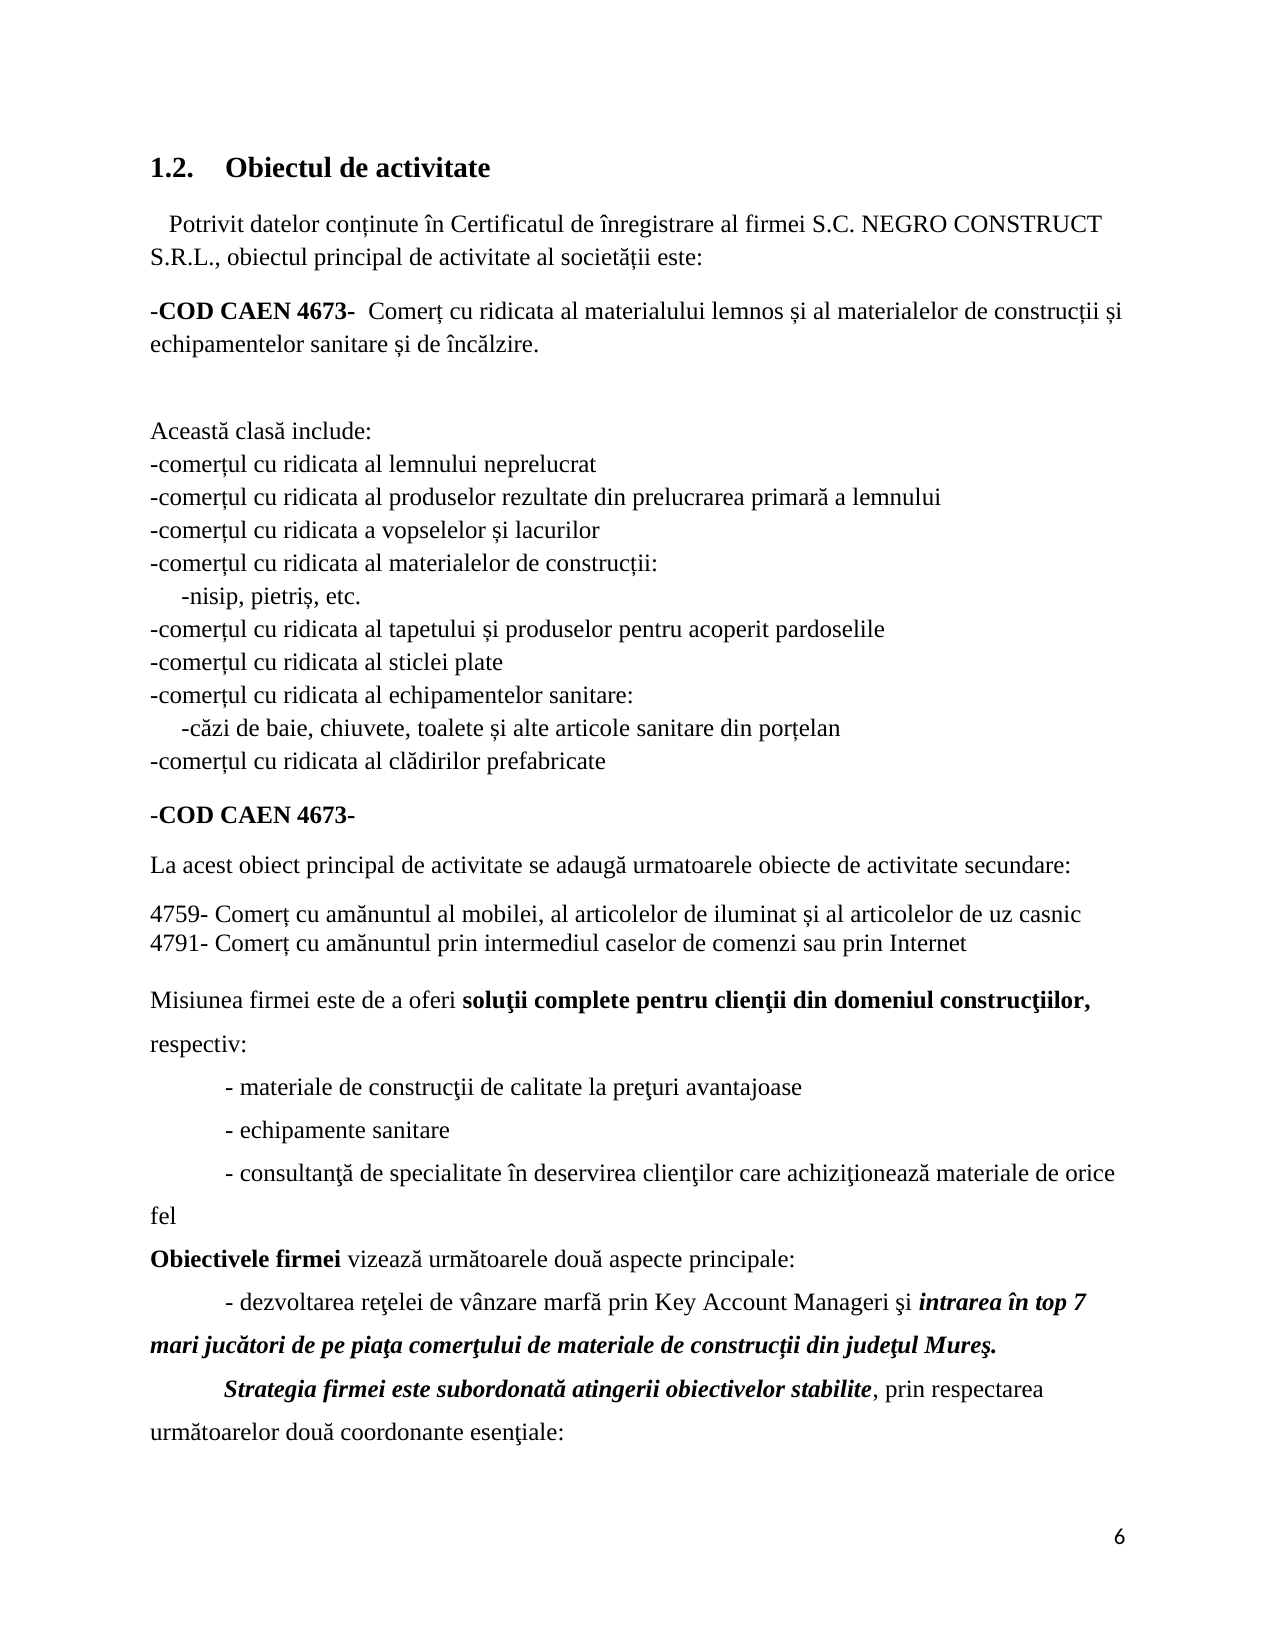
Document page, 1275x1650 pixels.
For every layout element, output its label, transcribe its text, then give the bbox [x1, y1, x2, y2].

text Potrivit datelor conținute în Certificatul de înregistrare al firmei S.C. NEGRO CONSTRUCT S.R.L., obiectul principal de activitate al societății este: [150, 209, 1125, 271]
list Obiectul de activitate [150, 150, 1125, 183]
text Strategia firmei este subordonată atingerii obiectivelor stabilite, prin respectarea următoarelor două coordonante esenţiale: [150, 1374, 1125, 1446]
text Obiectivele firmei vizează următoarele două aspecte principale: [150, 1244, 1125, 1273]
text - echipamente sanitare [150, 1115, 1125, 1144]
text -COD CAEN 4673- Comerț cu ridicata al materialului lemnos și al materialelor de construcții și echipamentelor sanitare și de încălzire. [150, 296, 1125, 358]
subtitle 4791- Comerț cu amănuntul prin intermediul caselor de comenzi sau prin Internet [150, 928, 1125, 957]
text Misiunea firmei este de a oferi soluţii complete pentru clienţii din domeniul construcţiilor, respectiv: [150, 986, 1125, 1057]
text - dezvoltarea reţelei de vânzare marfă prin Key Account Manageri şi intrarea în top 7 mari jucători de pe piaţa comerţului de materiale de construcții din judeţul Mureş. [150, 1287, 1125, 1359]
text -COD CAEN 4673- [150, 800, 1125, 829]
text La acest obiect principal de activitate se adaugă urmatoarele obiecte de activitate secundare: [150, 850, 1125, 878]
text - consultanţă de specialitate în deservirea clienţilor care achiziţionează materiale de orice fel [150, 1158, 1125, 1230]
text Această clasă include: -comerțul cu ridicata al lemnului neprelucrat -comerțul cu ridicata al produselor rezultate din prelucrarea primară a lemnului -comerțul cu ridicata a vopselelor și lacurilor -comerțul cu ridicata al materialelor de construcții: -nisip, pietriș, etc. -comerțul cu ridicata al tapetului și produselor pentru acoperit pardoselile -comerțul cu ridicata al sticlei plate -comerțul cu ridicata al echipamentelor sanitare: -căzi de baie, chiuvete, toalete și alte articole sanitare din porțelan -comerțul cu ridicata al clădirilor prefabricate [150, 383, 1125, 775]
text 4759- Comerț cu amănuntul al mobilei, al articolelor de iluminat și al articolelor de uz casnic [150, 899, 1125, 928]
text - materiale de construcţii de calitate la preţuri avantajoase [150, 1072, 1125, 1101]
